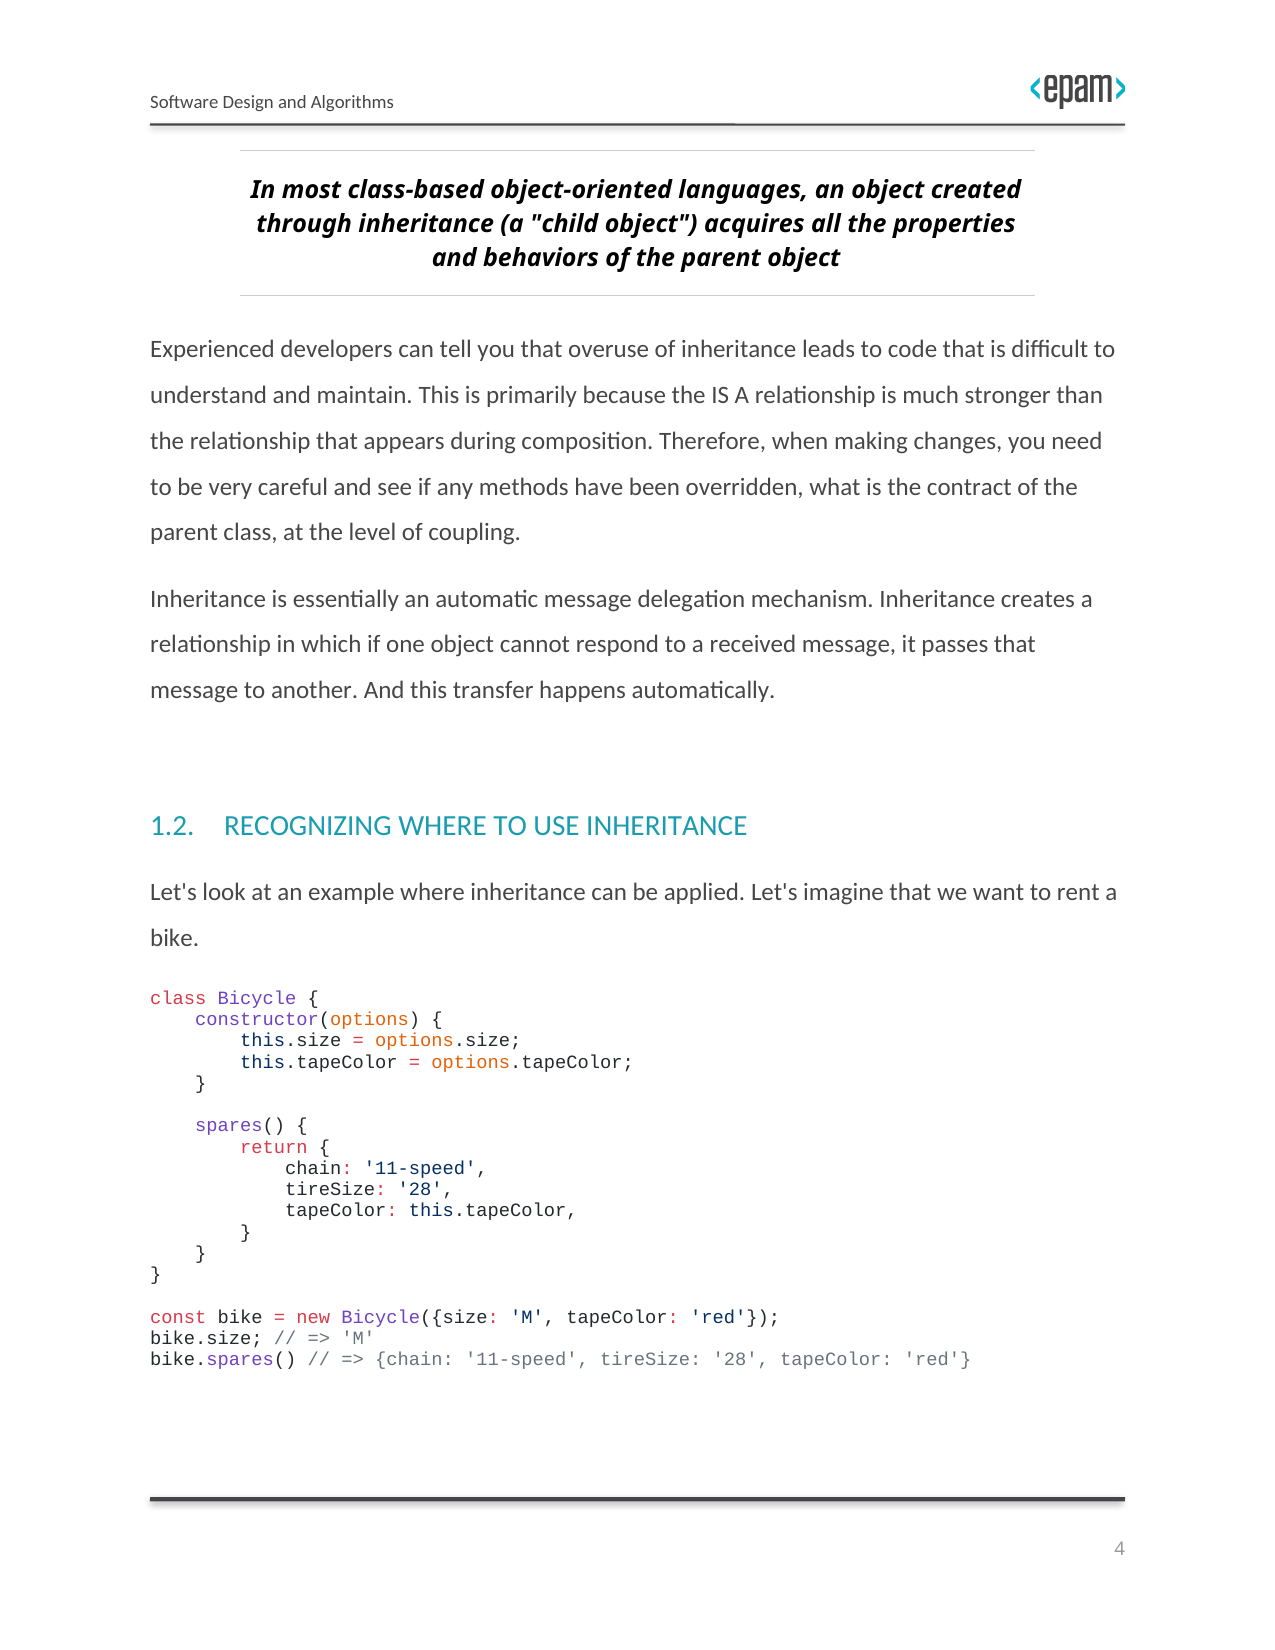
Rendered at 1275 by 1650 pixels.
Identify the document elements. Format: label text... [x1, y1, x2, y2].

text Let's look at an example where inheritance can be applied. Let's imagine that we want to rent a bike. [150, 876, 1125, 953]
text In most class-based object-oriented languages, an object created through inheritance (a "child object") acquires all the properties and behaviors of the parent object [240, 151, 1035, 295]
text class Bicycle { constructor(options) { this.size = options.size; this.tapeColor = options.tapeColor; } spares() { return { chain: '11-speed', tireSize: '28', tapeColor: this.tapeColor, } } } const bike = new Bicycle({size: 'M', tapeColor: 'red'}); bike.size; // => 'M' bike.spares() // => {chain: '11-speed', tireSize: '28', tapeColor: 'red'} [150, 989, 1125, 1371]
subtitle Recognizing where to use inheritance [150, 807, 1125, 843]
text Experienced developers can tell you that overuse of inheritance leads to code that is difficult to understand and maintain. This is primarily because the IS A relationship is much stronger than the relationship that appears during composition. Therefore, when making changes, you need to be very careful and see if any methods have been overridden, what is the contract of the parent class, at the level of coupling. [150, 333, 1125, 547]
text Inheritance is essentially an automatic message delegation mechanism. Inheritance creates a relationship in which if one object cannot respond to a received message, it passes that message to another. And this transfer happens automatically. [150, 583, 1125, 705]
